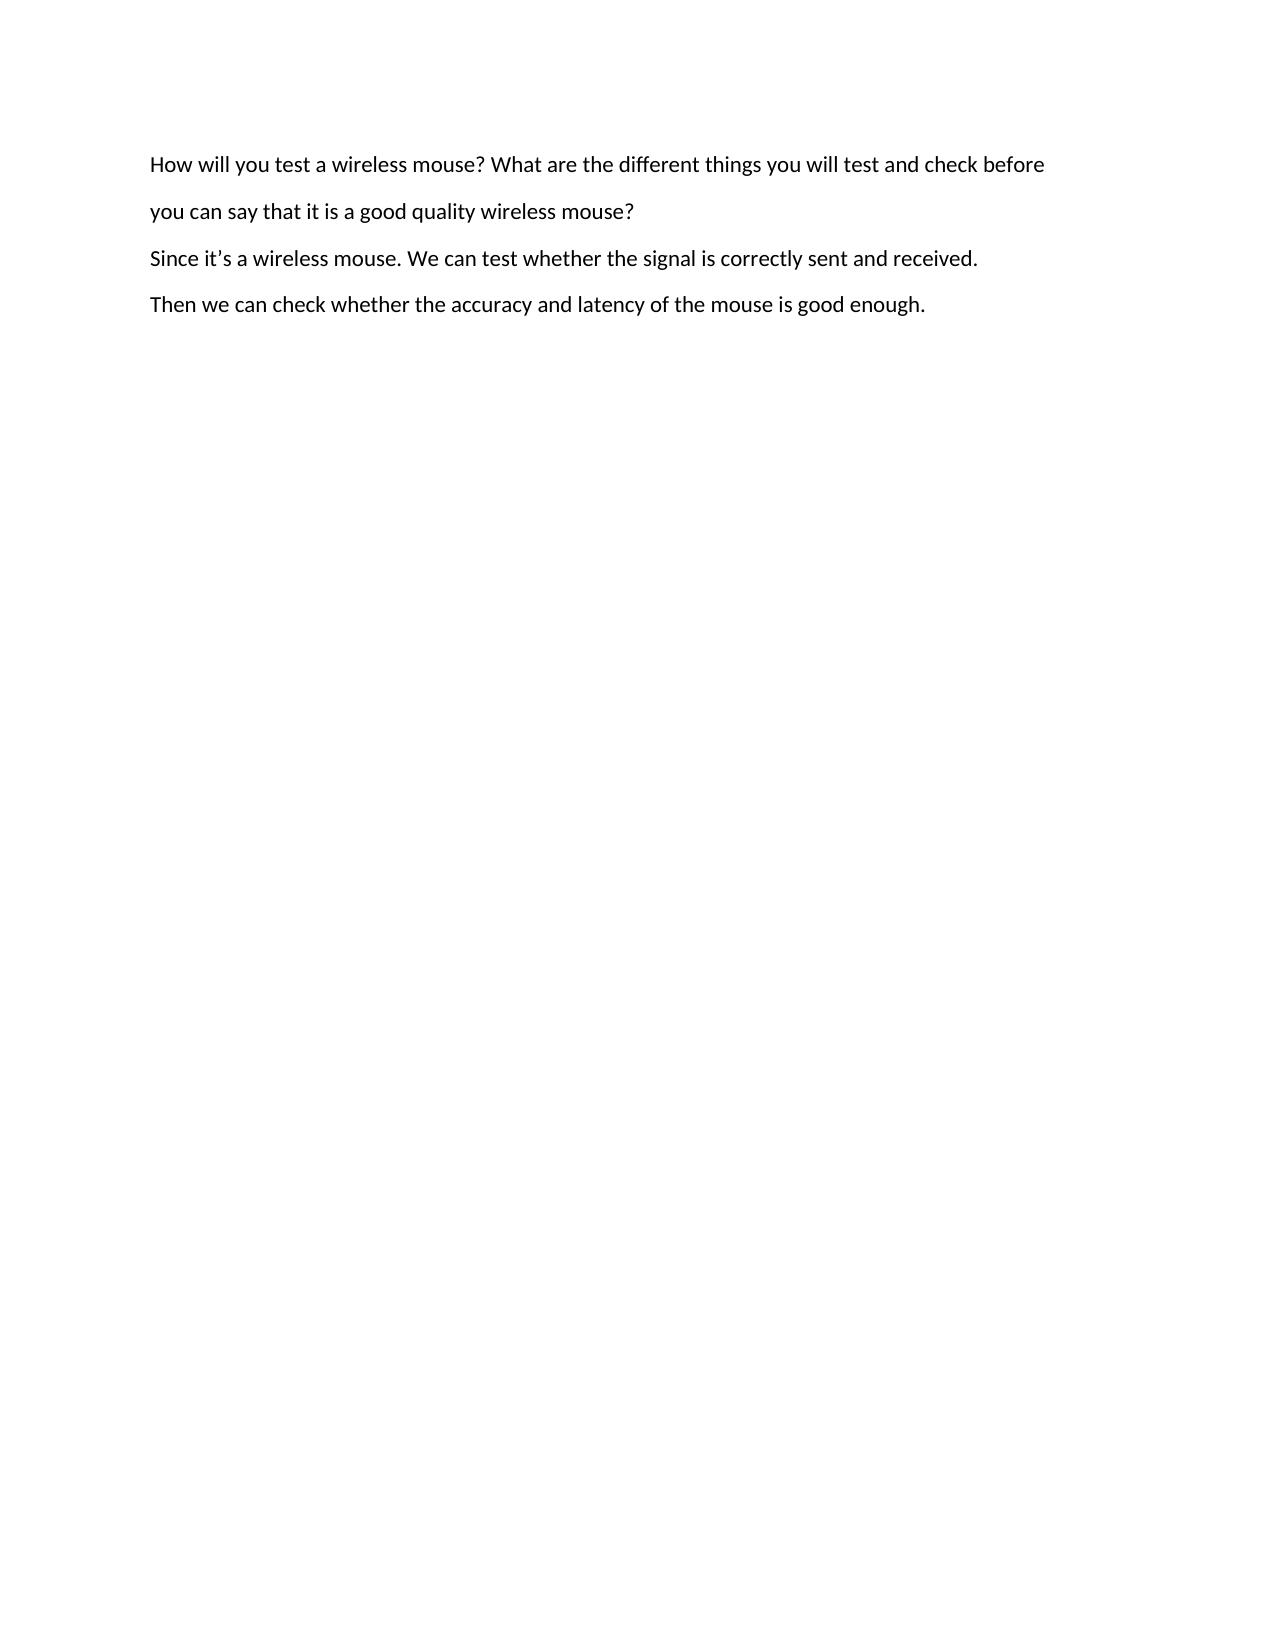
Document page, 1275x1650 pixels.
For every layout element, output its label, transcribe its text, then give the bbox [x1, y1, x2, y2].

text How will you test a wireless mouse? What are the different things you will test and check before [150, 150, 1125, 178]
text Since it’s a wireless mouse. We can test whether the signal is correctly sent and received. [150, 244, 1125, 272]
text Then we can check whether the accuracy and latency of the mouse is good enough. [150, 291, 1125, 319]
text you can say that it is a good quality wireless mouse? [150, 197, 1125, 225]
